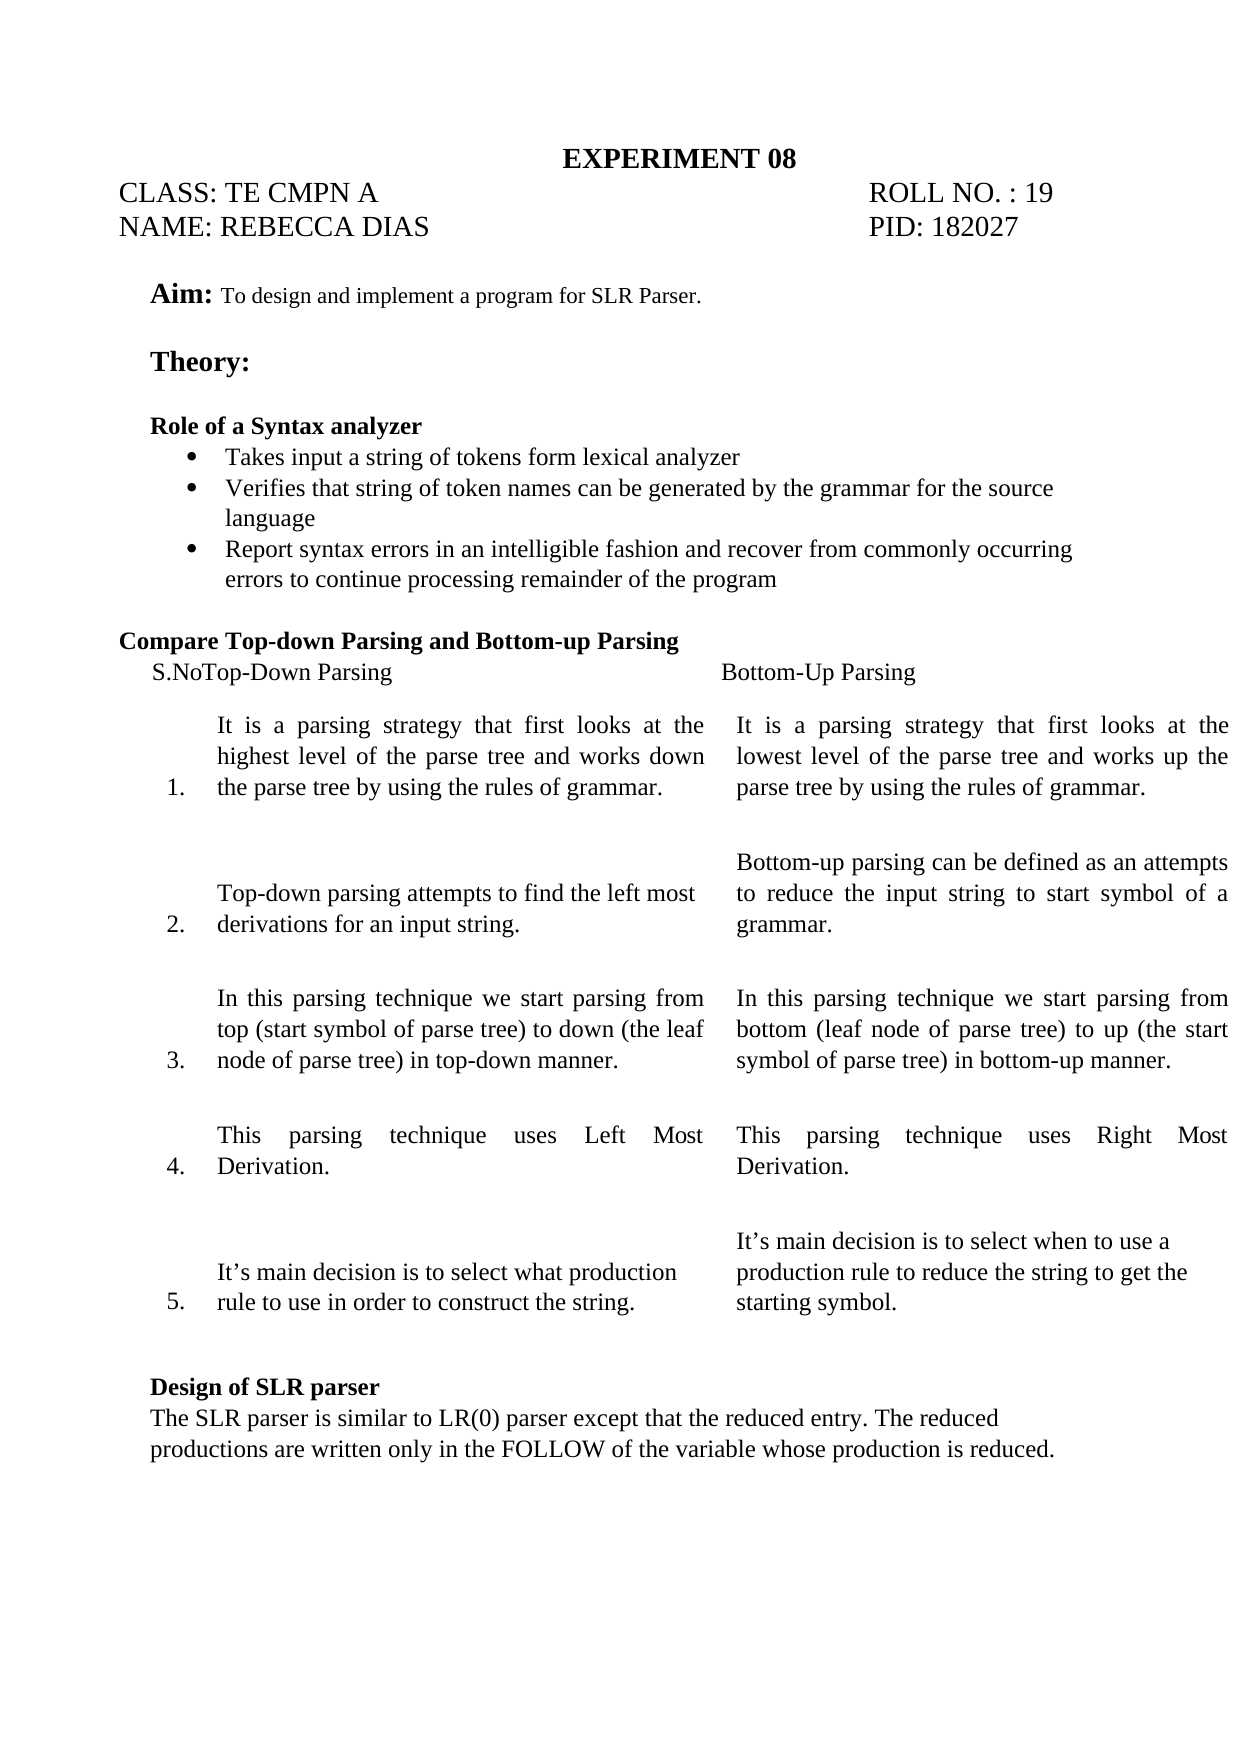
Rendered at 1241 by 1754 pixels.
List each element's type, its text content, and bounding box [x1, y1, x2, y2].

text NAME: REBECCA DIAS PID: 182027 [119, 209, 1240, 242]
text EXPERIMENT 08 [119, 142, 1240, 175]
list Verifies that string of token names can be generated by the grammar for the source language [187, 473, 1090, 532]
list Takes input a string of tokens form lexical analyzer [187, 442, 1240, 471]
text CLASS: TE CMPN A ROLL NO. : 19 [119, 175, 1240, 209]
text Aim: To design and implement a program for SLR Parser. [150, 277, 1240, 310]
subtitle Role of a Syntax analyzer [150, 411, 1240, 439]
list Report syntax errors in an intelligible fashion and recover from commonly occurring errors to continue processing remainder of the program [187, 534, 1089, 593]
text The SLR parser is similar to LR(0) parser except that the reduced entry. The reduced productions are written only in the FOLLOW of the variable whose production is reduced. [150, 1403, 1098, 1463]
subtitle Compare Top-down Parsing and Bottom-up Parsing [119, 626, 1240, 655]
subtitle Theory: [150, 344, 1240, 377]
text Design of SLR parser [150, 1372, 1240, 1401]
